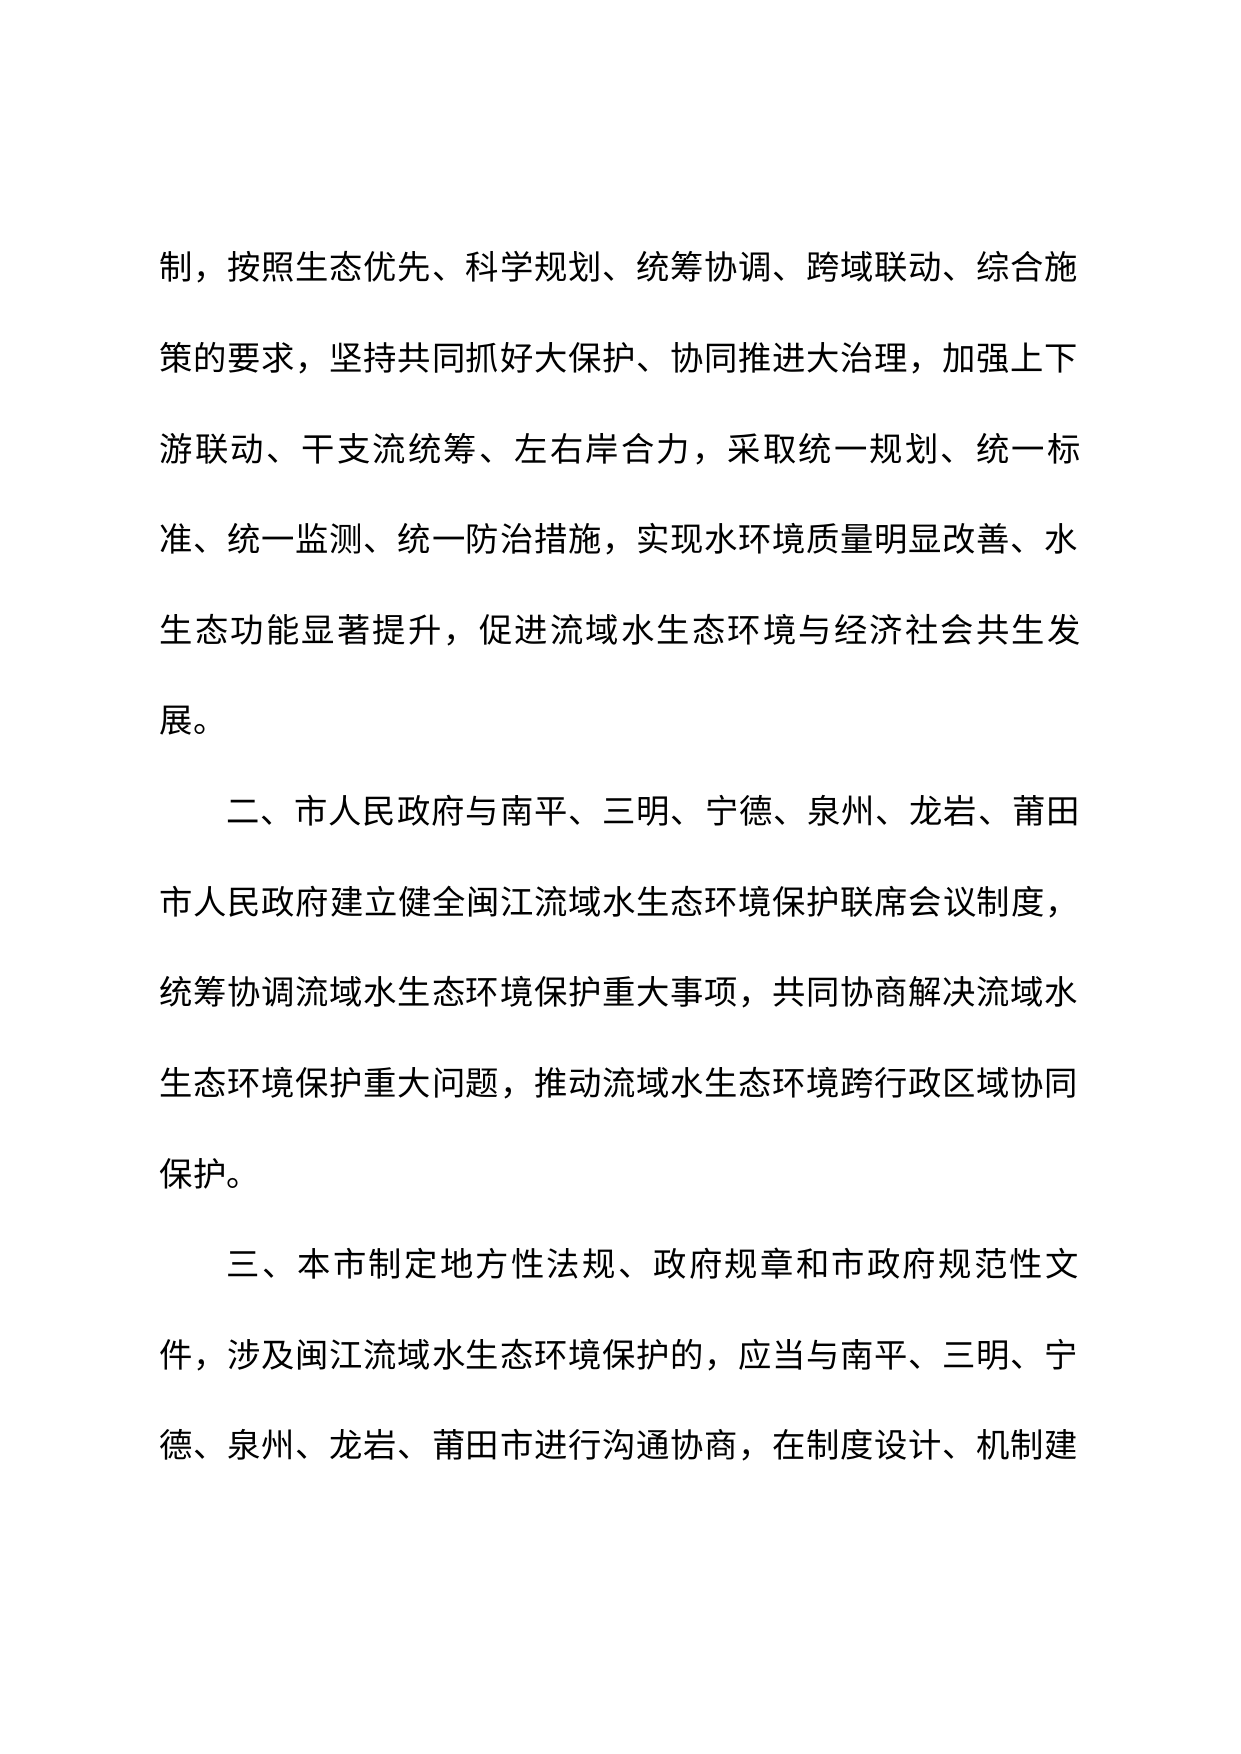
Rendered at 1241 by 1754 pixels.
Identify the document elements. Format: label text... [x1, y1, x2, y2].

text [159, 1217, 1081, 1489]
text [159, 220, 1081, 764]
text 二、市人民政府与南平、三明、宁德、泉州、龙岩、莆田市人民政府建立健全闽江流域水生态环境保护联席会议制度，统筹协调流域水生态环境保护重大事项，共同协商解决流域水生态环境保护重大问题，推动流域水生态环境跨行政区域协同保护。 [159, 764, 1081, 1217]
